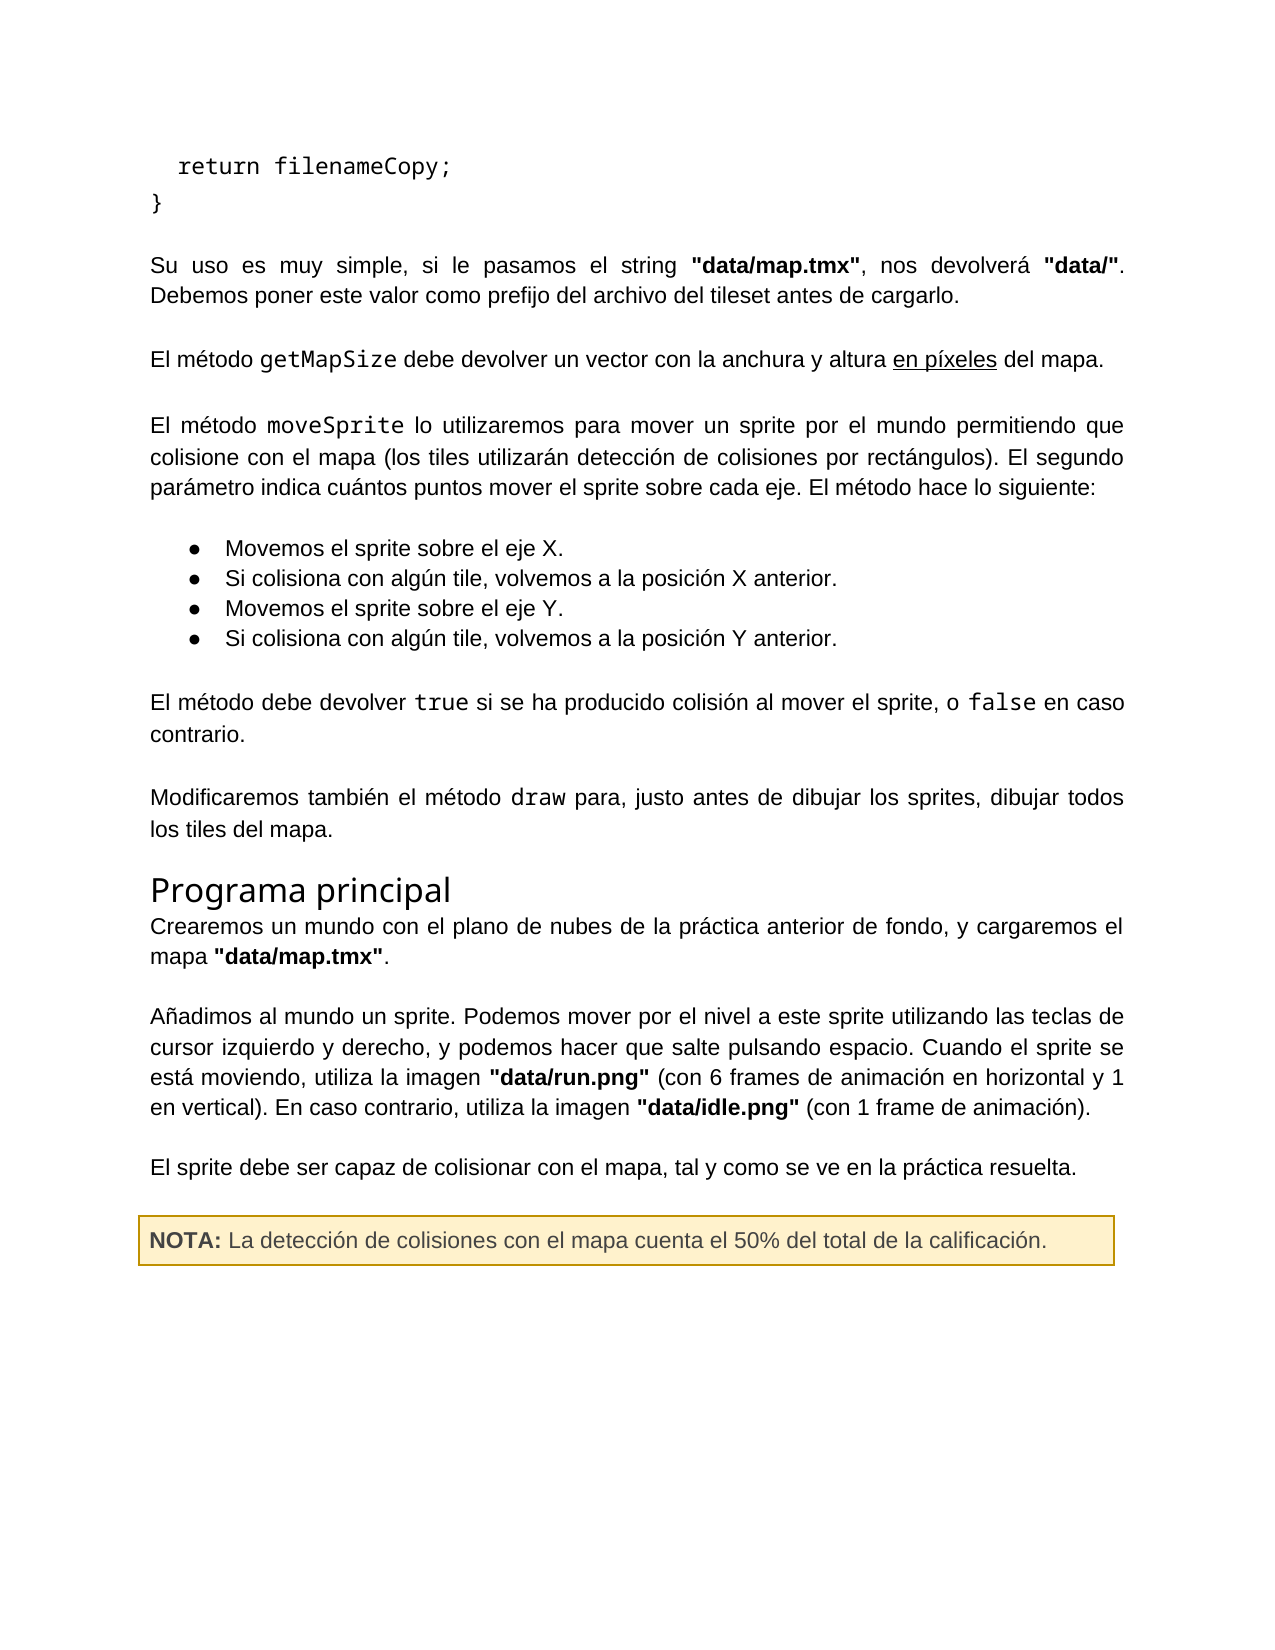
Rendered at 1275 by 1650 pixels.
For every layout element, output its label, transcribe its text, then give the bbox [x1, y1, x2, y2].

table_header NOTA: La detección de colisiones con el mapa cuenta el 50% del total de la calificación. [140, 1217, 1113, 1264]
text El método getMapSize debe devolver un vector con la anchura y altura en píxeles del mapa. [150, 343, 1125, 374]
text Modificaremos también el método draw para, justo antes de dibujar los sprites, dibujar todos los tiles del mapa. [150, 781, 1125, 843]
list Si colisiona con algún tile, volvemos a la posición X anterior. [187, 565, 1125, 591]
text Crearemos un mundo con el plano de nubes de la práctica anterior de fondo, y cargaremos el mapa "data/map.tmx". [150, 913, 1125, 969]
text El método moveSprite lo utilizaremos para mover un sprite por el mundo permitiendo que colisione con el mapa (los tiles utilizarán detección de colisiones por rectángulos). El segundo parámetro indica cuántos puntos mover el sprite sobre cada eje. El método hace lo siguiente: [150, 409, 1125, 501]
text return filenameCopy; [150, 150, 1125, 181]
text } [150, 186, 1125, 217]
text El método debe devolver true si se ha producido colisión al mover el sprite, o false en caso contrario. [150, 686, 1125, 747]
list Movemos el sprite sobre el eje X. [187, 534, 1125, 561]
text Su uso es muy simple, si le pasamos el string "data/map.tmx", nos devolverá "data/". Debemos poner este valor como prefijo del archivo del tileset antes de cargarlo. [150, 252, 1125, 309]
subtitle Programa principal [150, 867, 1125, 913]
text El sprite debe ser capaz de colisionar con el mapa, tal y como se ve en la práctica resuelta. [150, 1154, 1125, 1181]
list Si colisiona con algún tile, volvemos a la posición Y anterior. [187, 625, 1125, 652]
list Movemos el sprite sobre el eje Y. [187, 595, 1125, 621]
text Añadimos al mundo un sprite. Podemos mover por el nivel a este sprite utilizando las teclas de cursor izquierdo y derecho, y podemos hacer que salte pulsando espacio. Cuando el sprite se está moviendo, utiliza la imagen "data/run.png" (con 6 frames de animación en horizontal y 1 en vertical). En caso contrario, utiliza la imagen "data/idle.png" (con 1 frame de animación). [150, 1003, 1125, 1120]
